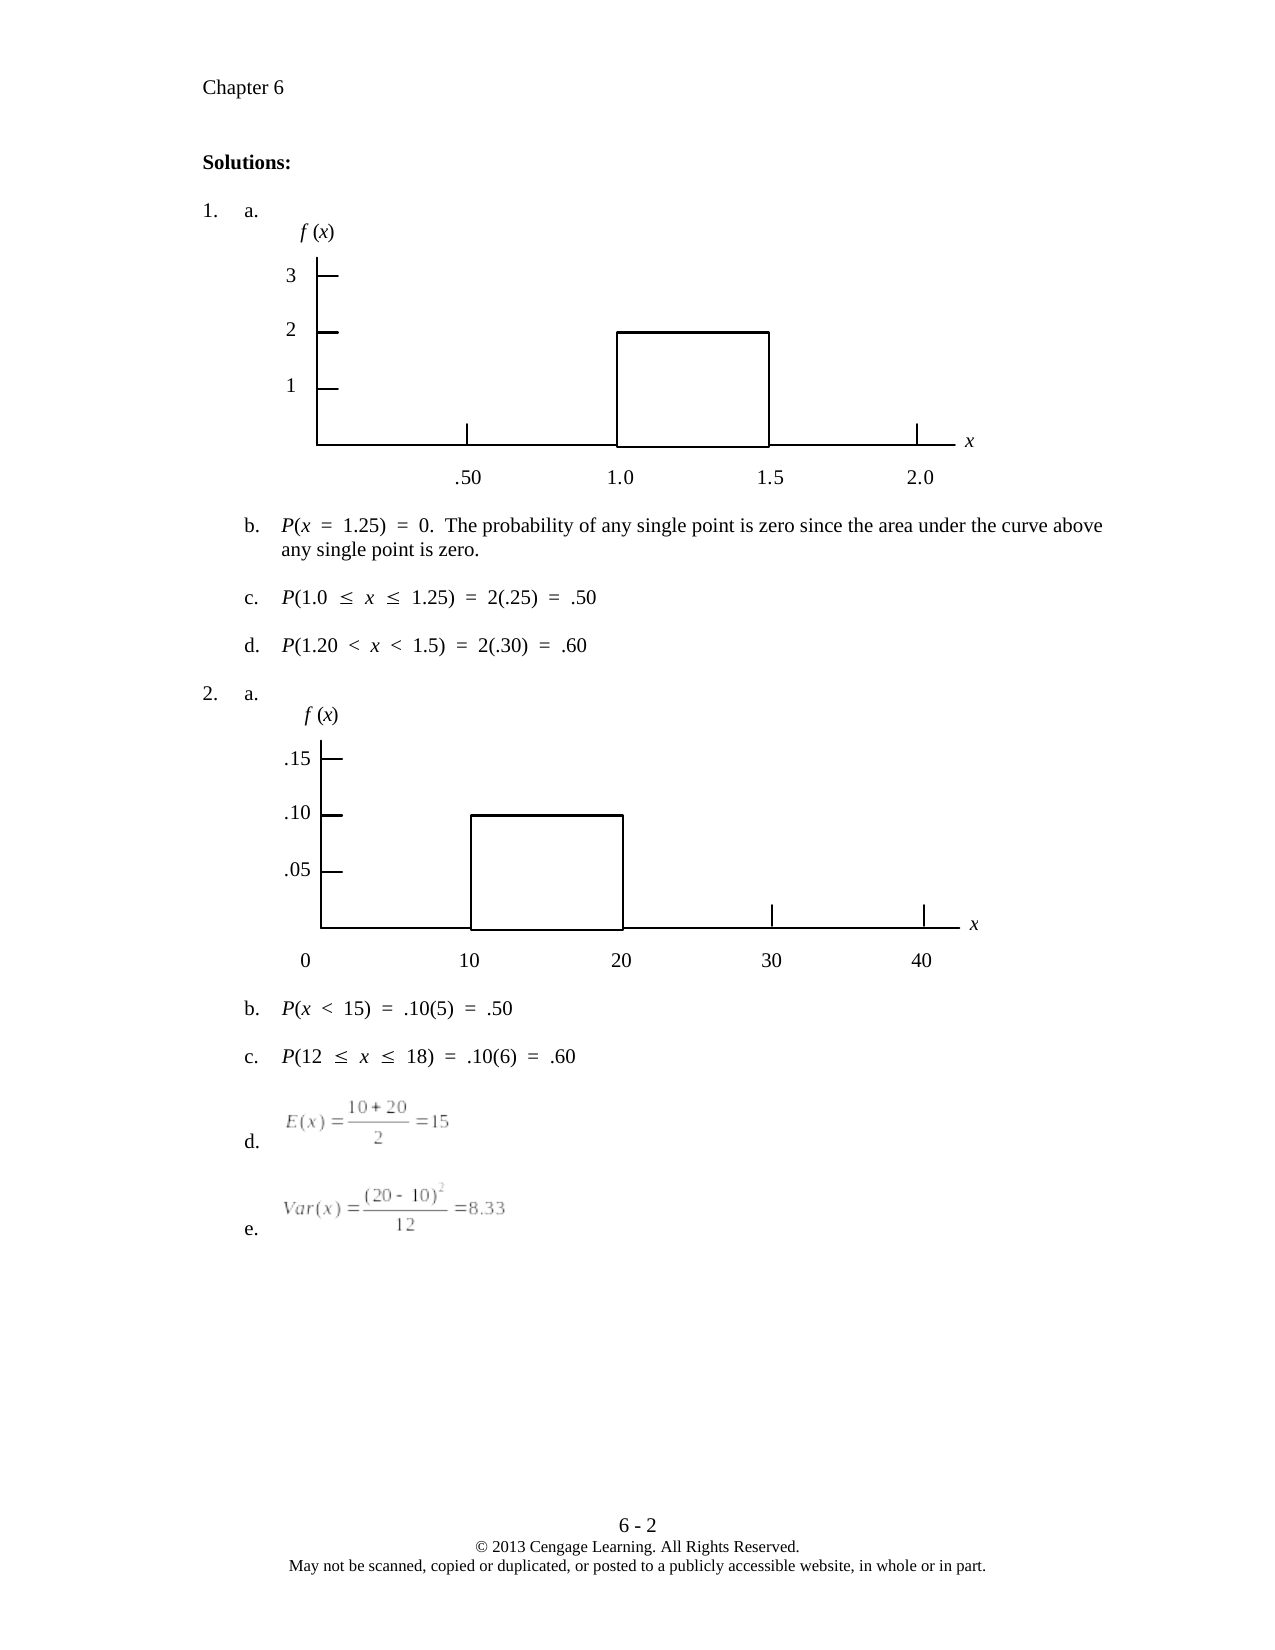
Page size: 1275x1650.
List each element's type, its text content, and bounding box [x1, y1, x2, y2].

text b. P(x < 15) = .10(5) = .50 [202, 996, 1125, 1020]
text 1. a. [202, 198, 1125, 222]
text c. P(1.0  x  1.25) = 2(.25) = .50 [202, 585, 1125, 609]
text b. P(x = 1.25) = 0. The probability of any single point is zero since the area under the curve above any single point is zero. [202, 513, 1125, 561]
text Solutions: [202, 150, 1125, 174]
text c. P(12  x  18) = .10(6) = .60 [202, 1044, 1125, 1068]
text d. [202, 1092, 1125, 1153]
text d. P(1.20 < x < 1.5) = 2(.30) = .60 [202, 633, 1125, 657]
text 2. a. [202, 681, 1125, 705]
text e. [202, 1177, 1125, 1240]
